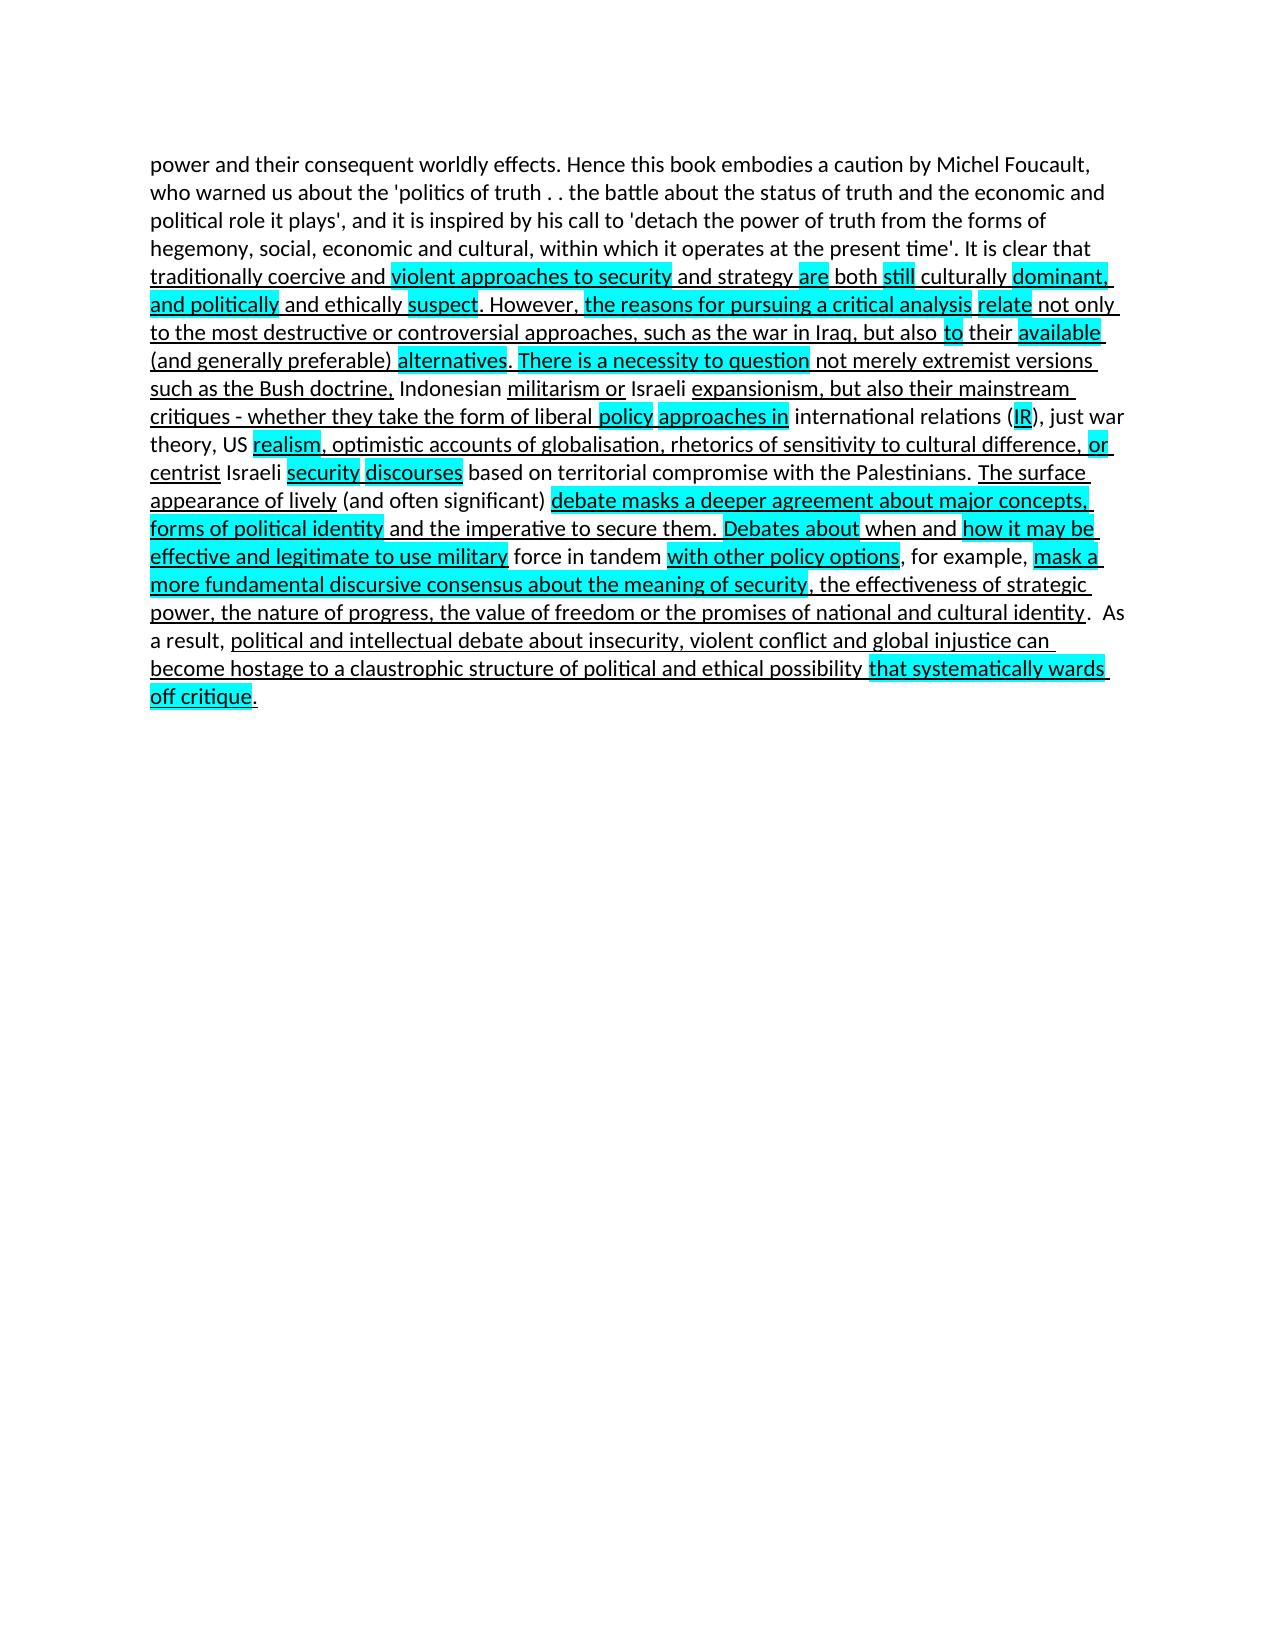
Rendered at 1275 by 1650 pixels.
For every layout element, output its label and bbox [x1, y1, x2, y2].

text [150, 150, 1125, 710]
